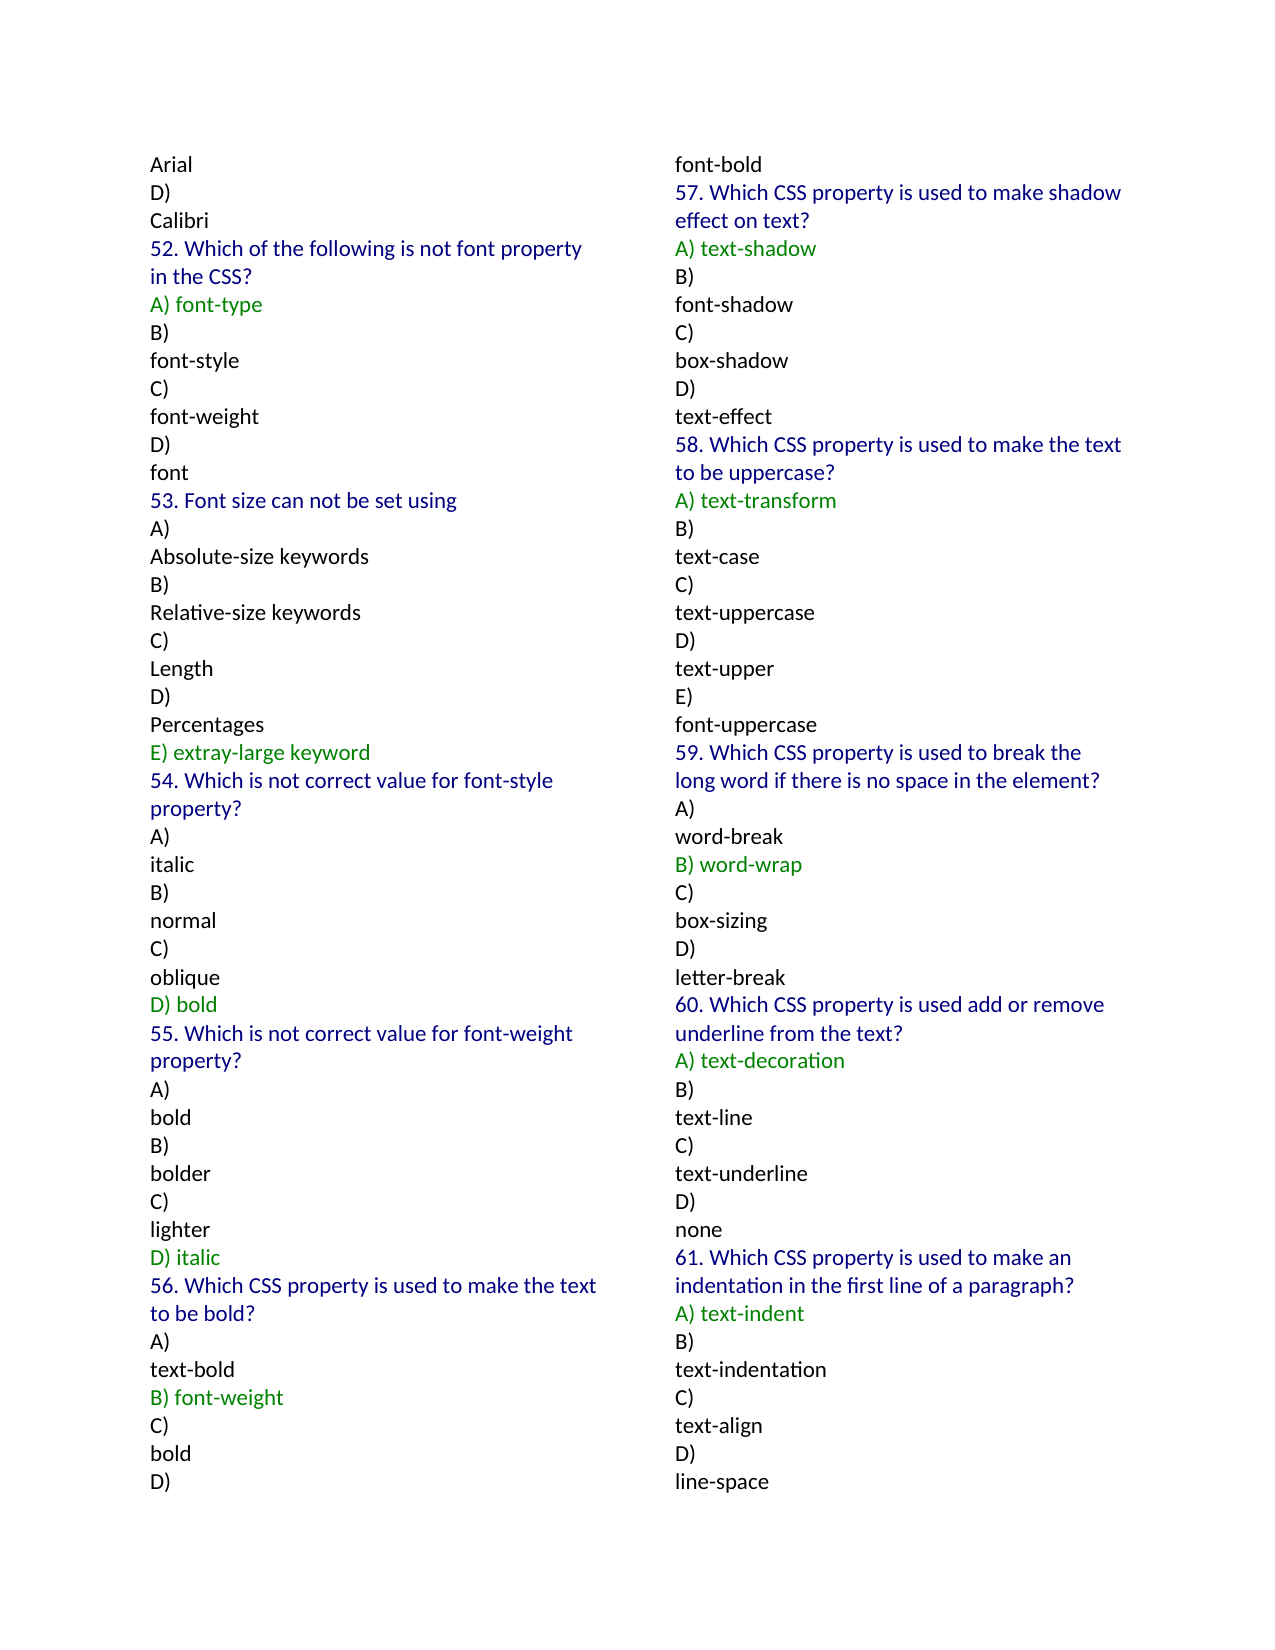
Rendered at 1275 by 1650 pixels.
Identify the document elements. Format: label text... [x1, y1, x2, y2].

text B) [150, 878, 600, 907]
text font [150, 458, 600, 486]
text B) word-wrap [675, 851, 1125, 878]
text Percentages [150, 710, 600, 738]
text C) [675, 318, 1125, 346]
text D) italic [150, 1243, 600, 1271]
text text-line [675, 1103, 1125, 1131]
text text-uppercase [675, 598, 1125, 626]
text normal [150, 907, 600, 934]
text A) text-shadow [675, 234, 1125, 262]
text A) [150, 1327, 600, 1355]
text lighter [150, 1215, 600, 1243]
text E) extray-large keyword [150, 738, 600, 766]
text 59. Which CSS property is used to break the long word if there is no space in the element? [675, 738, 1125, 794]
text B) [675, 1075, 1125, 1103]
text bold [150, 1439, 600, 1467]
text C) [675, 1131, 1125, 1159]
text text-case [675, 542, 1125, 570]
text B) [675, 514, 1125, 542]
text Calibri [150, 206, 600, 234]
text D) [150, 1467, 600, 1495]
text 56. Which CSS property is used to make the text to be bold? [150, 1271, 600, 1327]
text C) [675, 570, 1125, 598]
text 52. Which of the following is not font property in the CSS? [150, 234, 600, 290]
text text-upper [675, 654, 1125, 682]
text D) [150, 178, 600, 206]
text text-indentation [675, 1355, 1125, 1383]
text text-bold [150, 1355, 600, 1383]
text Absolute-size keywords [150, 542, 600, 570]
text text-underline [675, 1159, 1125, 1187]
text oblique [150, 963, 600, 991]
text C) [675, 878, 1125, 907]
text B) [150, 318, 600, 346]
text D) [150, 430, 600, 458]
text D) [675, 1187, 1125, 1215]
text E) [675, 682, 1125, 710]
text Arial [150, 150, 600, 178]
text Relative-size keywords [150, 598, 600, 626]
text 54. Which is not correct value for font-style property? [150, 766, 600, 822]
text bold [150, 1103, 600, 1131]
text 53. Font size can not be set using [150, 486, 600, 514]
text box-shadow [675, 346, 1125, 374]
text italic [150, 851, 600, 878]
text bolder [150, 1159, 600, 1187]
text C) [675, 1383, 1125, 1411]
text font-shadow [675, 290, 1125, 318]
text D) [675, 934, 1125, 963]
text C) [150, 934, 600, 963]
text word-break [675, 822, 1125, 851]
text A) [150, 514, 600, 542]
text C) [150, 374, 600, 402]
text B) [675, 1327, 1125, 1355]
text 60. Which CSS property is used add or remove underline from the text? [675, 991, 1125, 1047]
text A) font-type [150, 290, 600, 318]
text B) [675, 262, 1125, 290]
text font-style [150, 346, 600, 374]
text 58. Which CSS property is used to make the text to be uppercase? [675, 430, 1125, 486]
text A) text-transform [675, 486, 1125, 514]
text A) [675, 794, 1125, 822]
text font-weight [150, 402, 600, 430]
text A) text-decoration [675, 1047, 1125, 1075]
text 57. Which CSS property is used to make shadow effect on text? [675, 178, 1125, 234]
text font-bold [675, 150, 1125, 178]
text B) [150, 570, 600, 598]
text box-sizing [675, 907, 1125, 934]
text C) [150, 1187, 600, 1215]
text D) [150, 682, 600, 710]
text font-uppercase [675, 710, 1125, 738]
text D) [675, 626, 1125, 654]
text text-effect [675, 402, 1125, 430]
text 61. Which CSS property is used to make an indentation in the first line of a paragraph? [675, 1243, 1125, 1299]
text D) [675, 1439, 1125, 1467]
text D) [675, 374, 1125, 402]
text Length [150, 654, 600, 682]
text line-space [675, 1467, 1125, 1495]
text C) [150, 1411, 600, 1439]
text letter-break [675, 963, 1125, 991]
text 55. Which is not correct value for font-weight property? [150, 1019, 600, 1075]
text text-align [675, 1411, 1125, 1439]
text A) text-indent [675, 1299, 1125, 1327]
text D) bold [150, 991, 600, 1019]
text B) [150, 1131, 600, 1159]
text none [675, 1215, 1125, 1243]
text B) font-weight [150, 1383, 600, 1411]
text A) [150, 1075, 600, 1103]
text C) [150, 626, 600, 654]
text A) [150, 822, 600, 851]
